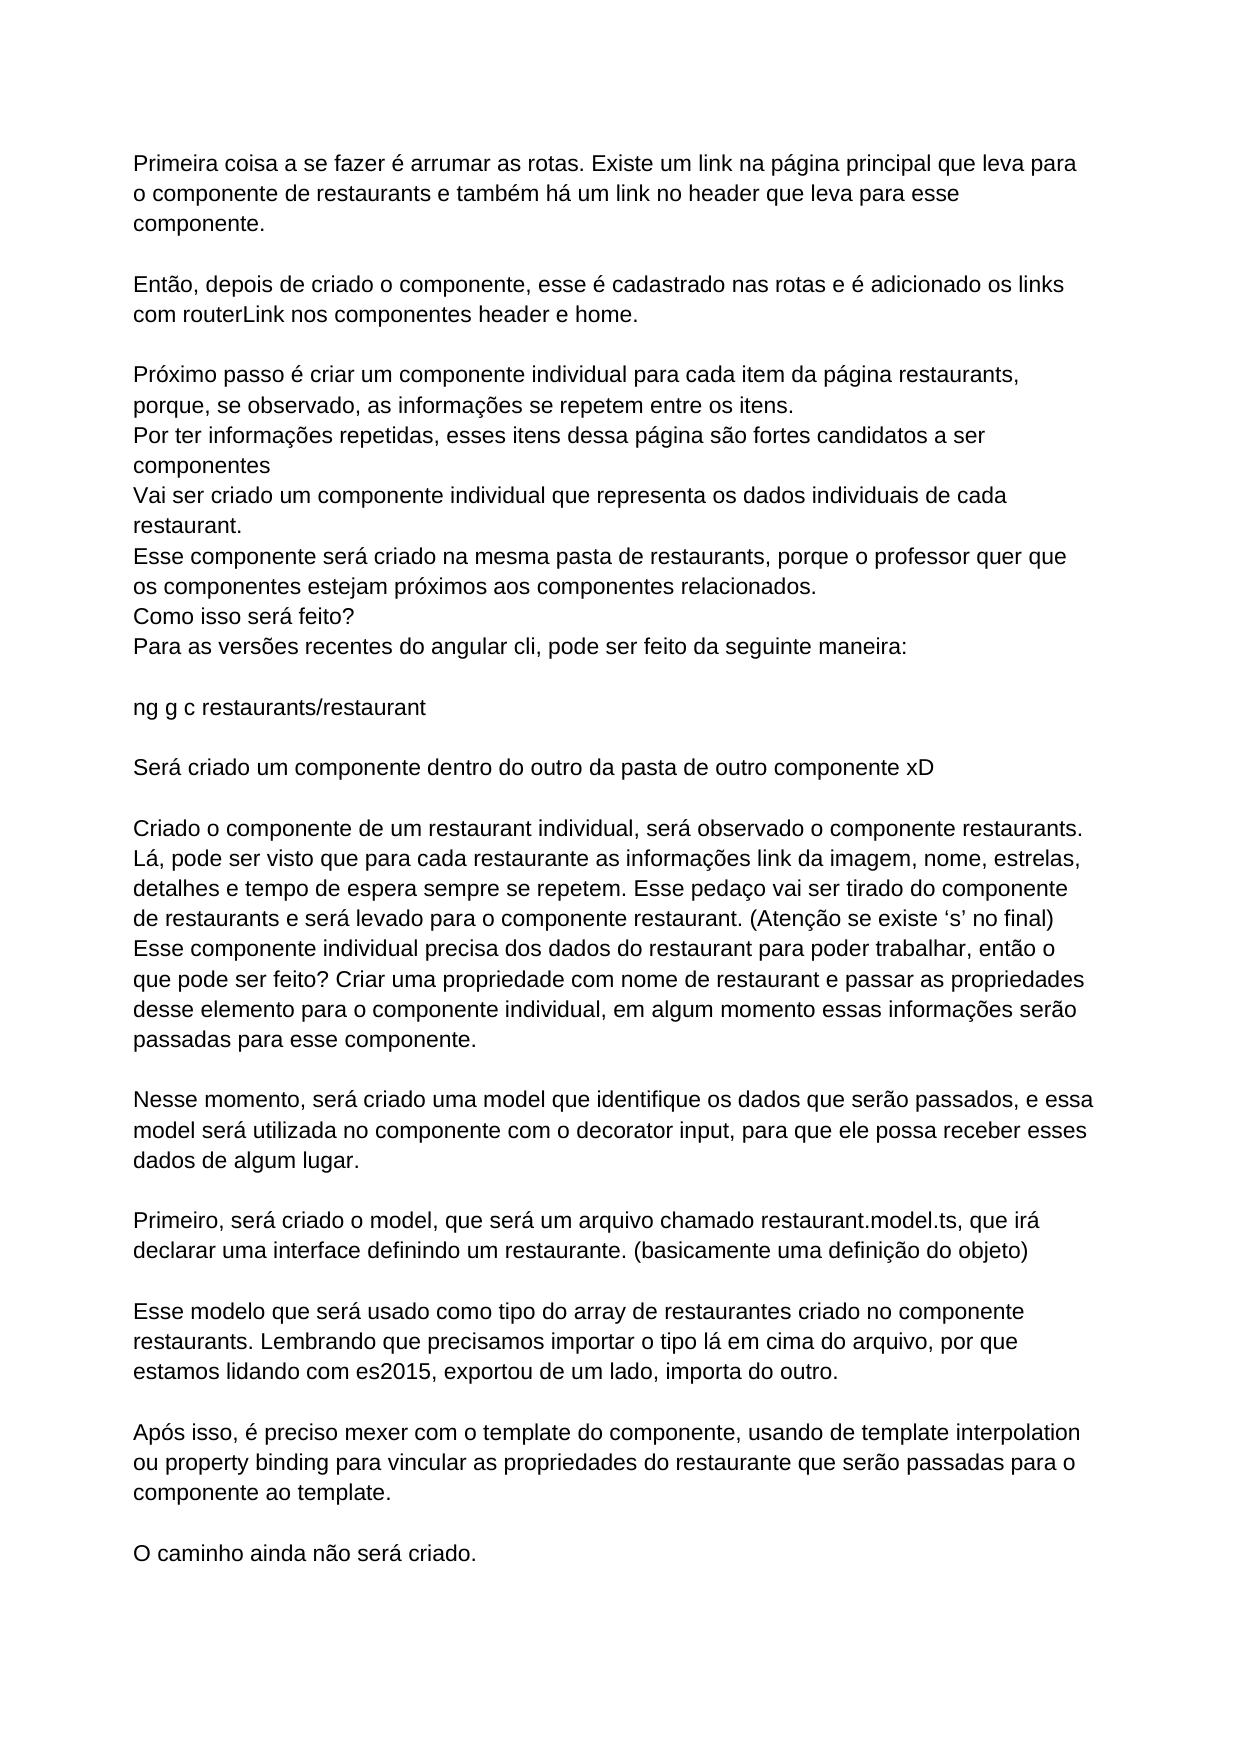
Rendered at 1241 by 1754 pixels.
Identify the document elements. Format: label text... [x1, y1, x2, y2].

text Primeira coisa a se fazer é arrumar as rotas. Existe um link na página principal que leva para o componente de restaurants e também há um link no header que leva para esse componente. [133, 150, 1094, 237]
text O caminho ainda não será criado. [133, 1539, 1094, 1566]
text Será criado um componente dentro do outro da pasta de outro componente xD [133, 754, 1094, 781]
text Como isso será feito? [133, 603, 1094, 629]
text Esse componente será criado na mesma pasta de restaurants, porque o professor quer que os componentes estejam próximos aos componentes relacionados. [133, 543, 1094, 599]
text Lá, pode ser visto que para cada restaurante as informações link da imagem, nome, estrelas, detalhes e tempo de espera sempre se repetem. Esse pedaço vai ser tirado do componente de restaurants e será levado para o componente restaurant. (Atenção se existe ‘s’ no final) [133, 845, 1094, 932]
text Primeiro, será criado o model, que será um arquivo chamado restaurant.model.ts, que irá declarar uma interface definindo um restaurante. (basicamente uma definição do objeto) [133, 1207, 1094, 1264]
text ng g c restaurants/restaurant [133, 694, 1094, 720]
text Por ter informações repetidas, esses itens dessa página são fortes candidatos a ser componentes [133, 422, 1094, 478]
text Após isso, é preciso mexer com o template do componente, usando de template interpolation ou property binding para vincular as propriedades do restaurante que serão passadas para o componente ao template. [133, 1419, 1094, 1506]
text Nesse momento, será criado uma model que identifique os dados que serão passados, e essa model será utilizada no componente com o decorator input, para que ele possa receber esses dados de algum lugar. [133, 1086, 1094, 1173]
text Para as versões recentes do angular cli, pode ser feito da seguinte maneira: [133, 633, 1094, 660]
text Vai ser criado um componente individual que representa os dados individuais de cada restaurant. [133, 482, 1094, 539]
text Próximo passo é criar um componente individual para cada item da página restaurants, porque, se observado, as informações se repetem entre os itens. [133, 361, 1094, 418]
text Criado o componente de um restaurant individual, será observado o componente restaurants. [133, 814, 1094, 841]
text Esse modelo que será usado como tipo do array de restaurantes criado no componente restaurants. Lembrando que precisamos importar o tipo lá em cima do arquivo, por que estamos lidando com es2015, exportou de um lado, importa do outro. [133, 1298, 1094, 1385]
text Esse componente individual precisa dos dados do restaurant para poder trabalhar, então o que pode ser feito? Criar uma propriedade com nome de restaurant e passar as propriedades desse elemento para o componente individual, em algum momento essas informações serão passadas para esse componente. [133, 935, 1094, 1052]
text Então, depois de criado o componente, esse é cadastrado nas rotas e é adicionado os links com routerLink nos componentes header e home. [133, 271, 1094, 327]
